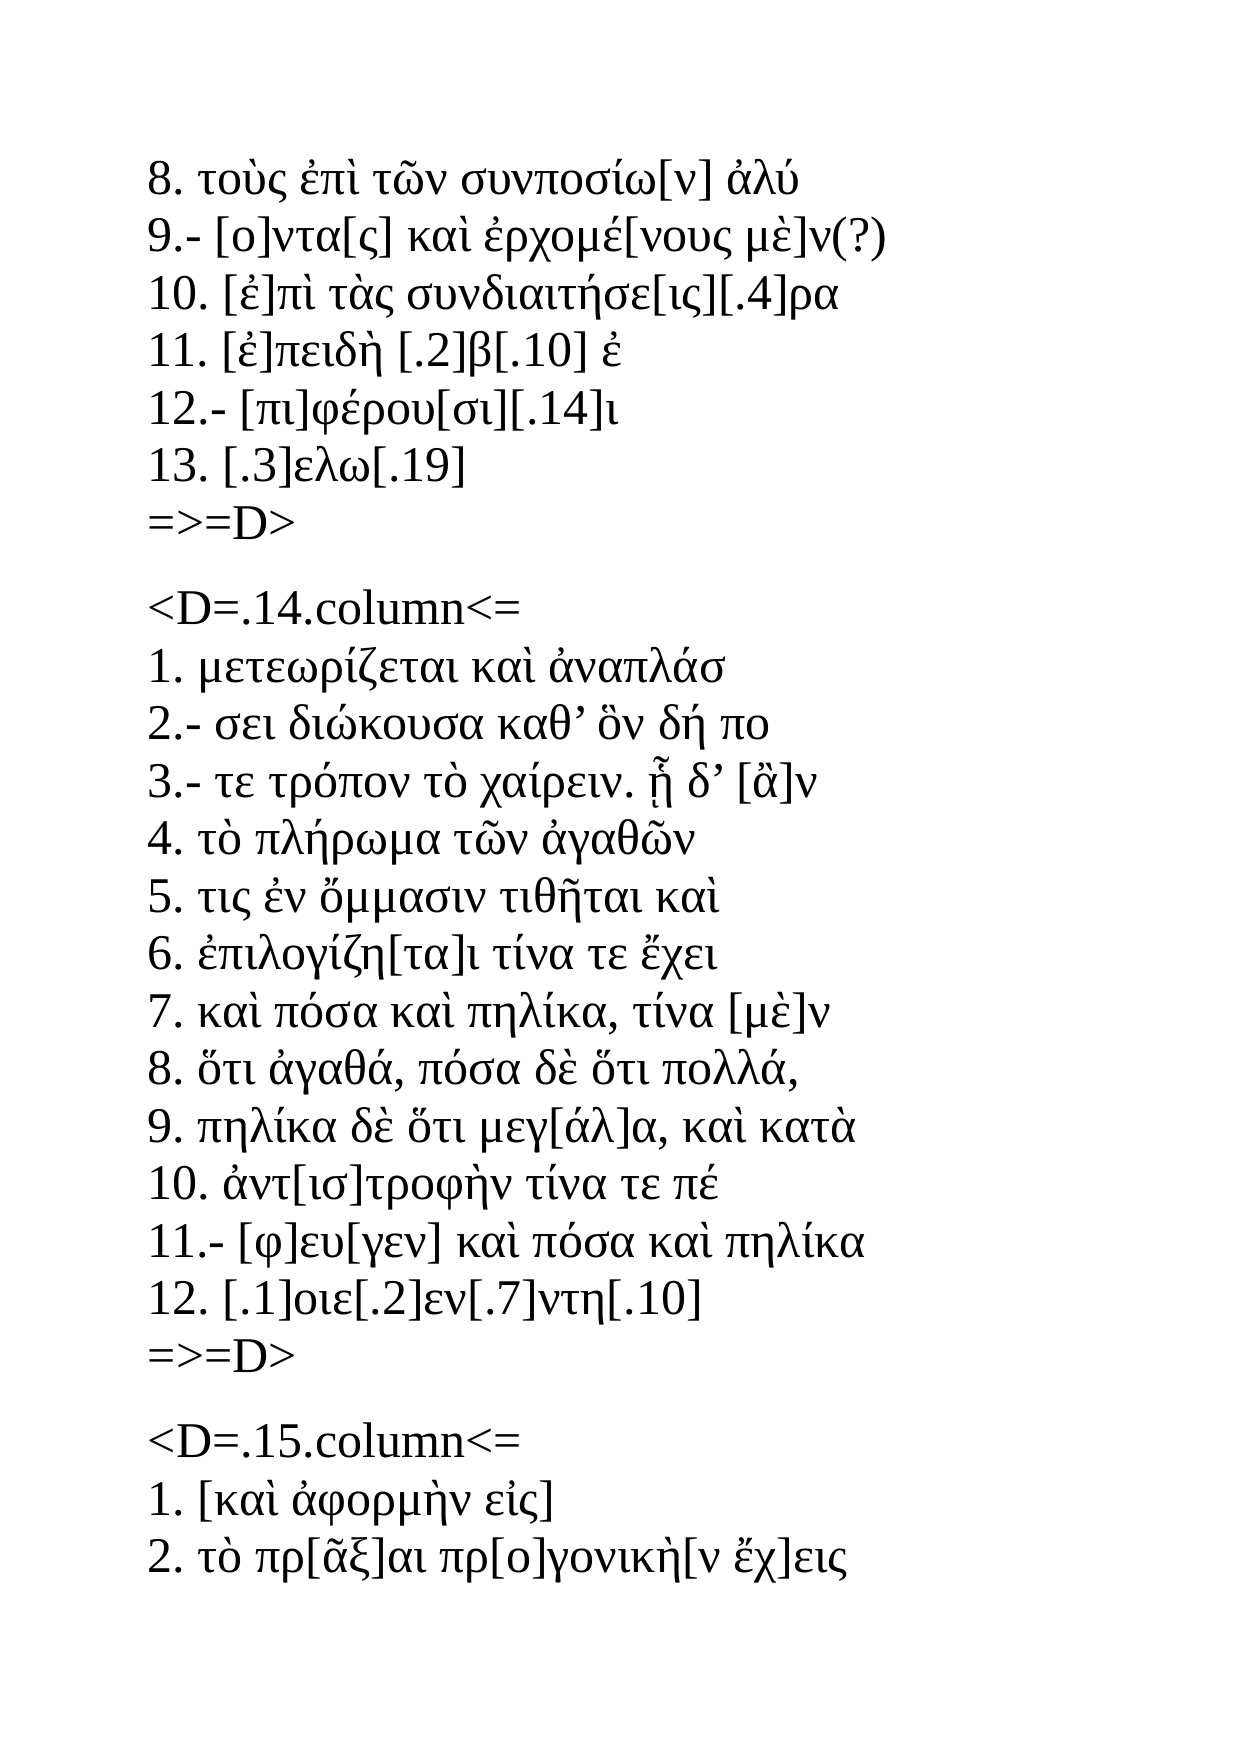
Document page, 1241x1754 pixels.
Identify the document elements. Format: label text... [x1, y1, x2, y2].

text 7. καὶ πόσα καὶ πηλίκα, τίνα [μὲ]ν [148, 981, 1093, 1039]
text 4. τὸ πλήρωμα τῶν ἀγαθῶν [148, 809, 1093, 866]
text 10. [ἐ]πὶ τὰς συνδιαιτήσε[ις][.4]ρα [148, 263, 1093, 320]
text 8. ὅτι ἀγαθά, πόσα δὲ ὅτι πολλά, [148, 1039, 1093, 1096]
text 10. ἀντ[ισ]τροφὴν τίνα τε πέ [148, 1154, 1093, 1211]
text 9. πηλίκα δὲ ὅτι μεγ[άλ]α, καὶ κατὰ [148, 1096, 1093, 1154]
text <D=.14.column<= [148, 579, 1093, 636]
text 12.- [πι]φέρου[σι][.14]ι [148, 378, 1093, 435]
text 11. [ἐ]πειδὴ [.2]β[.10] ἐ [148, 320, 1093, 378]
text <D=.15.column<= [148, 1413, 1093, 1470]
text =>=D> [148, 493, 1093, 550]
text =>=D> [148, 1326, 1093, 1384]
text 6. ἐπιλογίζη[τα]ι τίνα τε ἔχει [148, 924, 1093, 981]
text 1. μετεωρίζεται καὶ ἀναπλάσ [148, 636, 1093, 694]
text 11.- [φ]ευ[γεν] καὶ πόσα καὶ πηλίκα [148, 1211, 1093, 1269]
text 5. τις ἐν ὄμμασιν τιθῆται καὶ [148, 866, 1093, 924]
text 1. [καὶ ἀφορμὴν εἰς] [148, 1470, 1093, 1528]
text 8. τοὺς ἐπὶ τῶν συνποσίω[ν] ἀλύ [148, 148, 1093, 205]
text 2.- σει διώκουσα καθ’ ὃν δή πο [148, 694, 1093, 751]
text 2. τὸ πρ[ᾶξ]αι πρ[ο]γονικὴ[ν ἔχ]εις [148, 1528, 1093, 1585]
text 3.- τε τρόπον τὸ χαίρειν. ᾗ δ’ [ἂ]ν [148, 751, 1093, 809]
text 9.- [ο]ντα[ς] καὶ ἐρχομέ[νους μὲ]ν(?) [148, 205, 1093, 263]
text 12. [.1]οιε[.2]εν[.7]ντη[.10] [148, 1269, 1093, 1326]
text 13. [.3]ελω[.19] [148, 435, 1093, 493]
